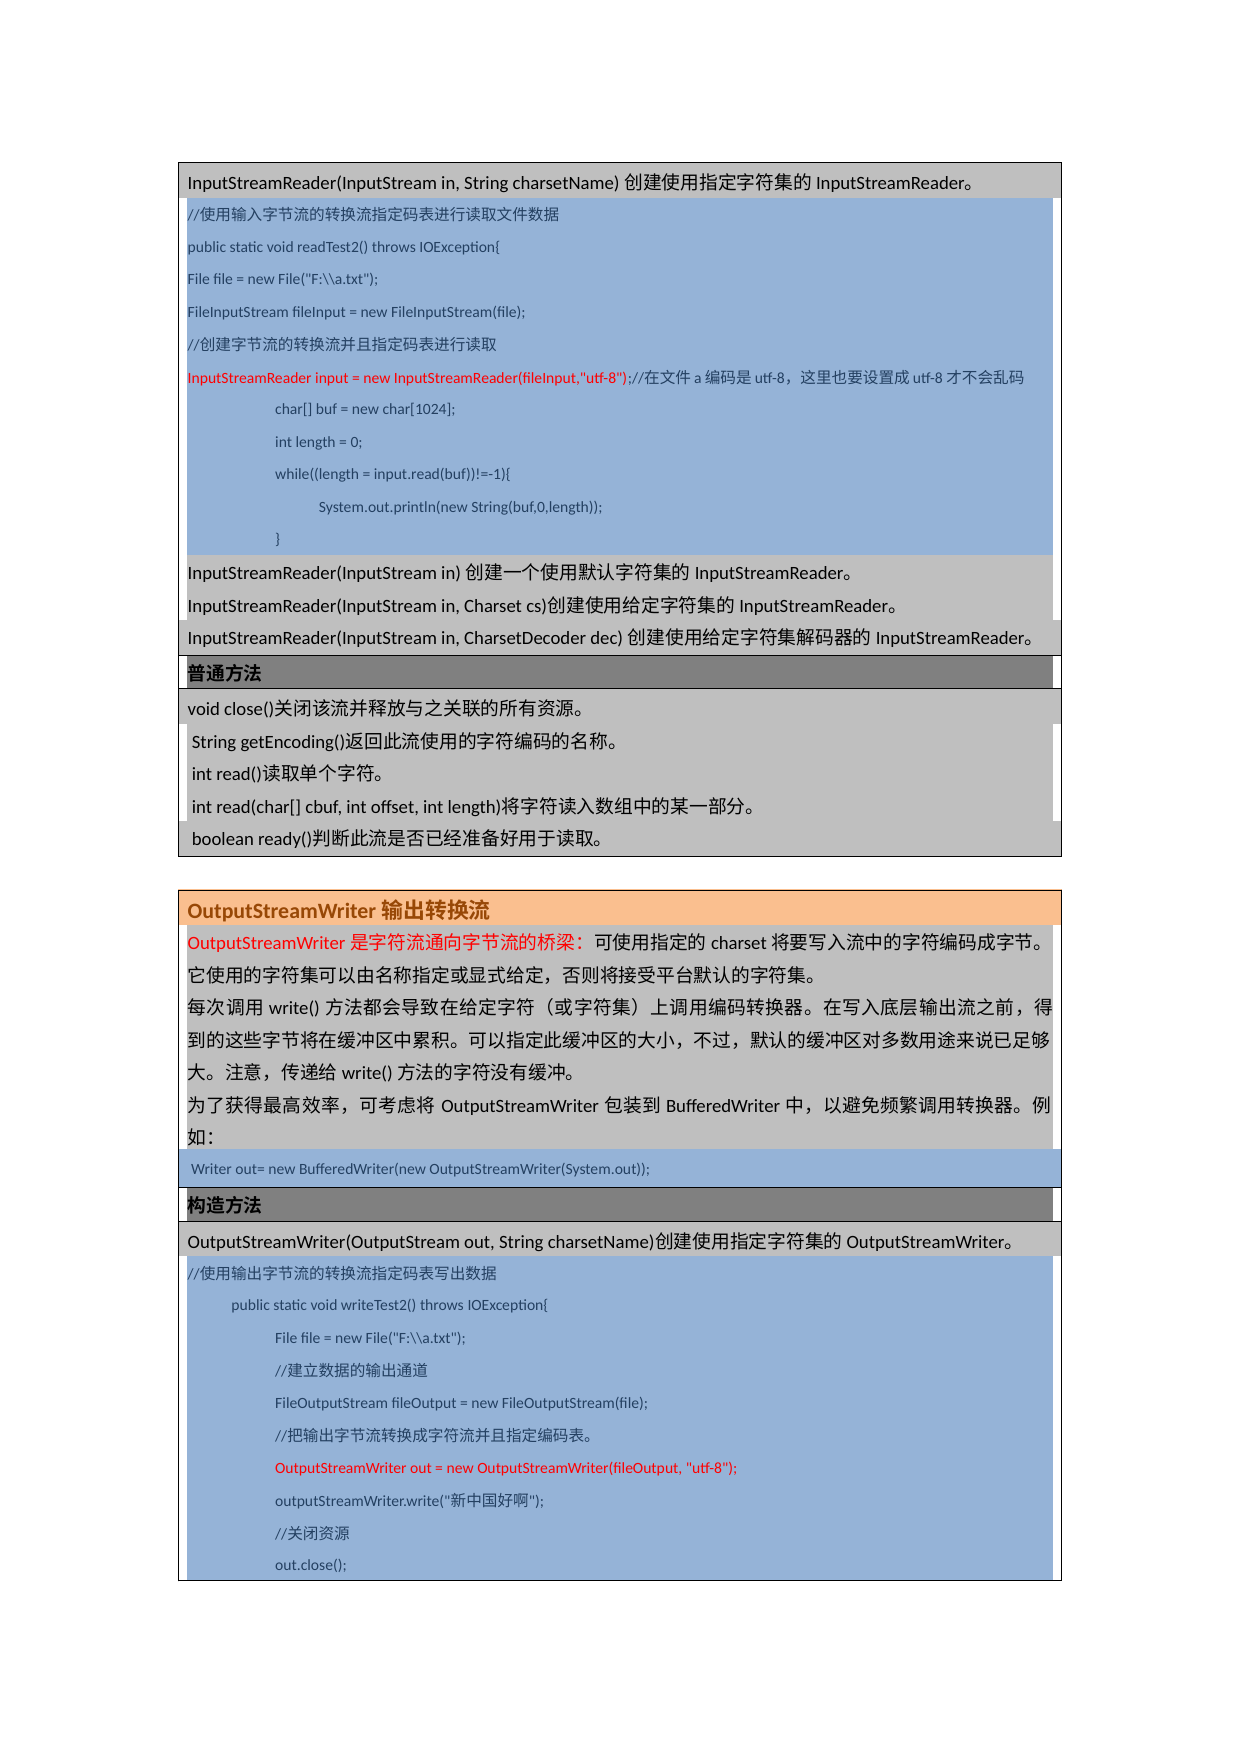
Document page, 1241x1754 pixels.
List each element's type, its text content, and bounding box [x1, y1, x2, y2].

text String getEncoding()返回此流使用的字符编码的名称。 [187, 724, 1053, 756]
text OutputStreamWriter(OutputStream out, String charsetName)创建使用指定字符集的 OutputStreamWriter。 [179, 1222, 1061, 1256]
text 普通方法 [187, 656, 1053, 688]
text InputStreamReader input = new InputStreamReader(fileInput,"utf-8");//在文件a编码是utf-8，这里也要设置成utf-8才不会乱码 [187, 360, 1053, 393]
text File file = new File("F:\\a.txt"); [187, 1321, 1053, 1354]
text int read()读取单个字符。 [187, 756, 1053, 789]
text //建立数据的输出通道 [187, 1354, 1053, 1386]
text 每次调用 write() 方法都会导致在给定字符（或字符集）上调用编码转换器。在写入底层输出流之前，得到的这些字节将在缓冲区中累积。可以指定此缓冲区的大小，不过，默认的缓冲区对多数用途来说已足够大。注意，传递给 write() 方法的字符没有缓冲。 [187, 990, 1053, 1088]
text public static void readTest2() throws IOException{ [187, 230, 1053, 263]
text int read(char[] cbuf, int offset, int length)将字符读入数组中的某一部分。 [187, 789, 1053, 818]
text 为了获得最高效率，可考虑将 OutputStreamWriter 包装到 BufferedWriter 中，以避免频繁调用转换器。例如： [187, 1088, 1053, 1149]
text void close()关闭该流并释放与之关联的所有资源。 [179, 689, 1061, 724]
text boolean ready()判断此流是否已经准备好用于读取。 [179, 818, 1061, 856]
text File file = new File("F:\\a.txt"); [187, 263, 1053, 295]
text char[] buf = new char[1024]; [187, 393, 1053, 425]
text InputStreamReader(InputStream in, CharsetDecoder dec) 创建使用给定字符集解码器的 InputStreamReader。 [179, 617, 1061, 655]
text outputStreamWriter.write("新中国好啊"); [187, 1484, 1053, 1516]
text //把输出字节流转换成字符流并且指定编码表。 [187, 1419, 1053, 1451]
text InputStreamReader(InputStream in, Charset cs)创建使用给定字符集的 InputStreamReader。 [187, 588, 1053, 617]
text OutputStreamWriter out = new OutputStreamWriter(fileOutput, "utf-8"); [187, 1451, 1053, 1484]
text Writer out= new BufferedWriter(new OutputStreamWriter(System.out)); [179, 1149, 1061, 1187]
text } [187, 523, 1053, 555]
text out.close(); [187, 1549, 1053, 1580]
text //使用输入字节流的转换流指定码表进行读取文件数据 [187, 198, 1053, 230]
text //创建字节流的转换流并且指定码表进行读取 [187, 328, 1053, 360]
text System.out.println(new String(buf,0,length)); [187, 490, 1053, 523]
text //使用输出字节流的转换流指定码表写出数据 [187, 1256, 1053, 1289]
text while((length = input.read(buf))!=-1){ [187, 458, 1053, 490]
text 构造方法 [187, 1188, 1053, 1221]
text InputStreamReader(InputStream in, String charsetName) 创建使用指定字符集的 InputStreamReader。 [179, 163, 1061, 198]
text OutputStreamWriter 是字符流通向字节流的桥梁：可使用指定的 charset 将要写入流中的字符编码成字节。它使用的字符集可以由名称指定或显式给定，否则将接受平台默认的字符集。 [187, 925, 1053, 990]
text OutputStreamWriter 输出转换流 [179, 891, 1061, 925]
text FileOutputStream fileOutput = new FileOutputStream(file); [187, 1386, 1053, 1419]
text //关闭资源 [187, 1516, 1053, 1549]
text InputStreamReader(InputStream in) 创建一个使用默认字符集的 InputStreamReader。 [187, 555, 1053, 588]
text FileInputStream fileInput = new FileInputStream(file); [187, 295, 1053, 328]
text int length = 0; [187, 425, 1053, 458]
text public static void writeTest2() throws IOException{ [187, 1289, 1053, 1321]
